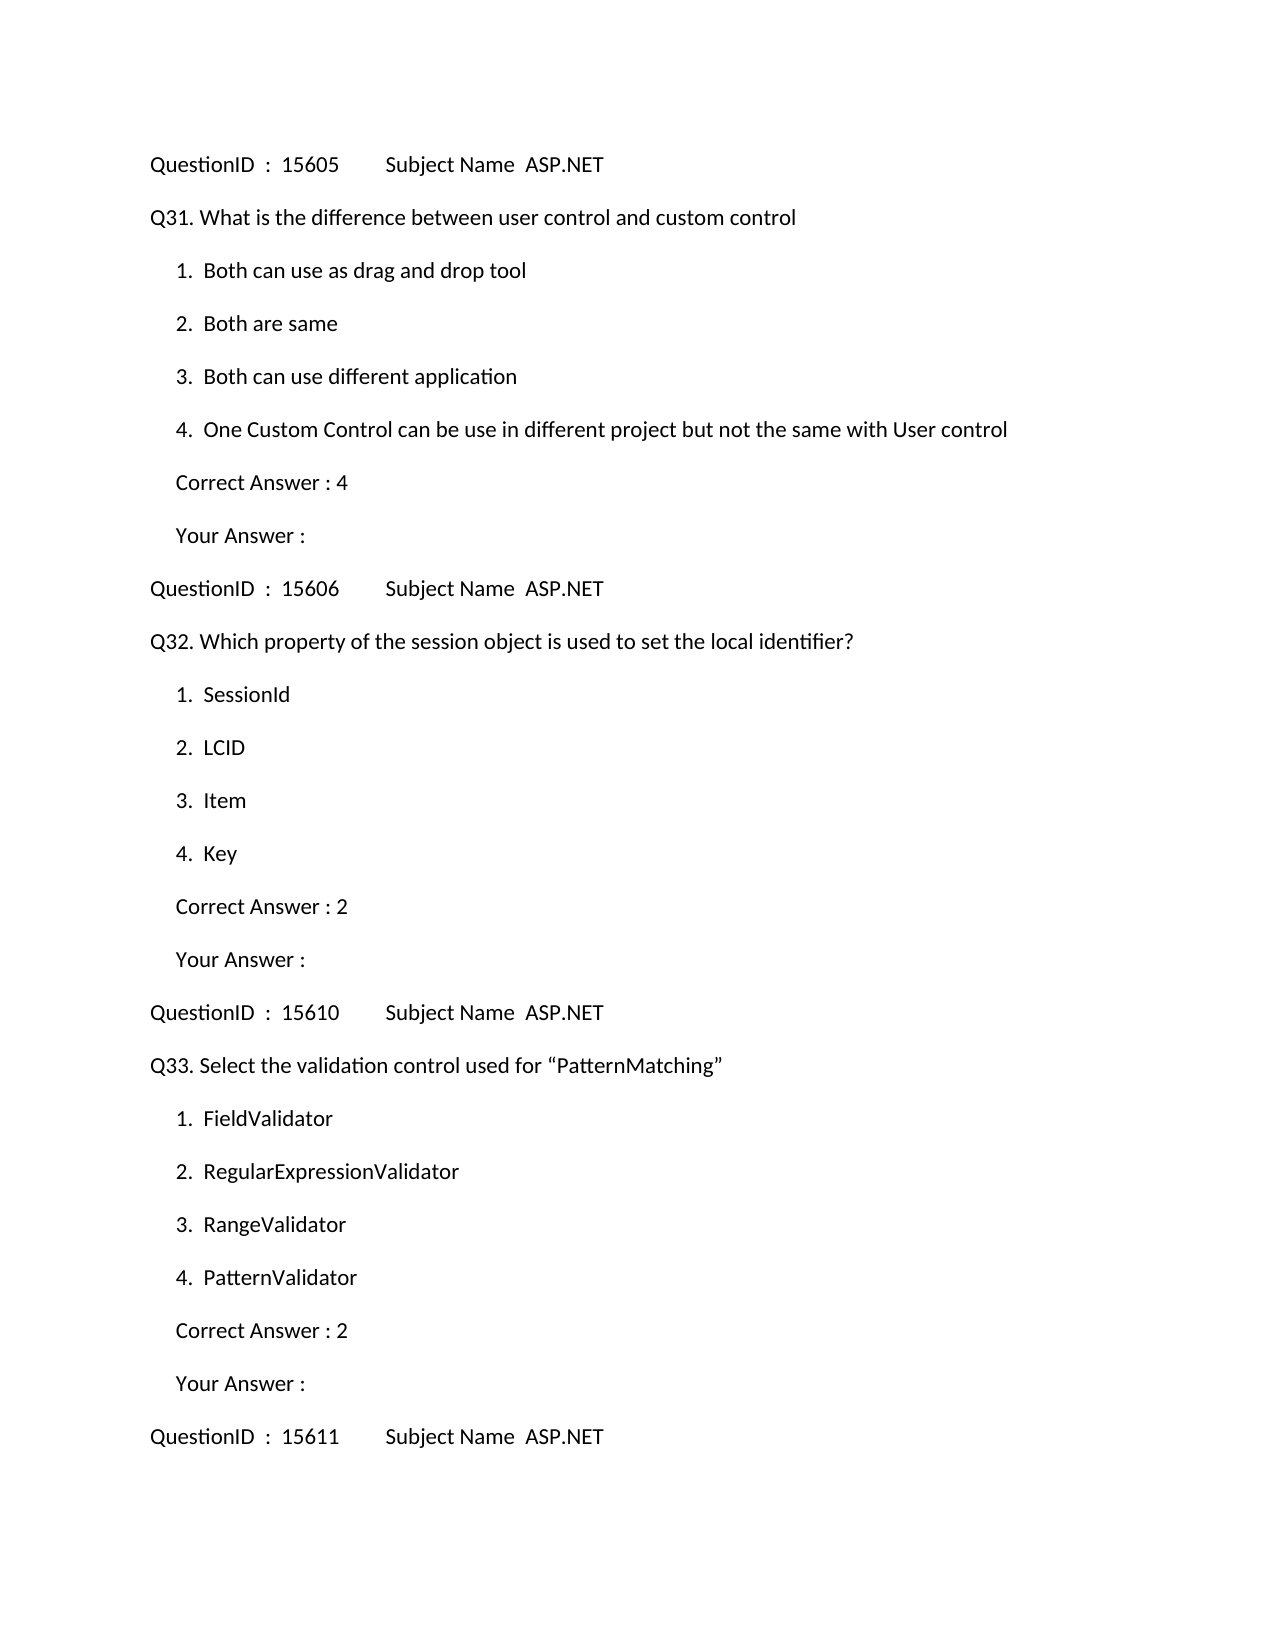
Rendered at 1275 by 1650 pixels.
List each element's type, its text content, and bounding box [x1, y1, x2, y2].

text QuestionID : 15610 Subject Name ASP.NET [150, 998, 1125, 1026]
text QuestionID : 15605 Subject Name ASP.NET [150, 150, 1125, 178]
text 2. Both are same [150, 309, 1125, 337]
text 3. Both can use different application [150, 362, 1125, 390]
text Correct Answer : 4 [150, 468, 1125, 496]
text Correct Answer : 2 [150, 1316, 1125, 1344]
text Your Answer : [150, 945, 1125, 973]
text 1. SessionId [150, 680, 1125, 708]
text Correct Answer : 2 [150, 892, 1125, 920]
text 2. LCID [150, 733, 1125, 761]
text Q32. Which property of the session object is used to set the local identifier? [150, 627, 1125, 655]
text 2. RegularExpressionValidator [150, 1157, 1125, 1185]
text 4. PatternValidator [150, 1263, 1125, 1291]
text Q31. What is the difference between user control and custom control [150, 203, 1125, 231]
text QuestionID : 15611 Subject Name ASP.NET [150, 1422, 1125, 1451]
text Your Answer : [150, 1369, 1125, 1397]
text 1. Both can use as drag and drop tool [150, 256, 1125, 284]
text Your Answer : [150, 521, 1125, 549]
text Q33. Select the validation control used for “PatternMatching” [150, 1051, 1125, 1079]
text 1. FieldValidator [150, 1104, 1125, 1132]
text 3. Item [150, 786, 1125, 814]
text 4. Key [150, 839, 1125, 867]
text 3. RangeValidator [150, 1210, 1125, 1238]
text 4. One Custom Control can be use in different project but not the same with User control [150, 415, 1125, 443]
text QuestionID : 15606 Subject Name ASP.NET [150, 574, 1125, 602]
